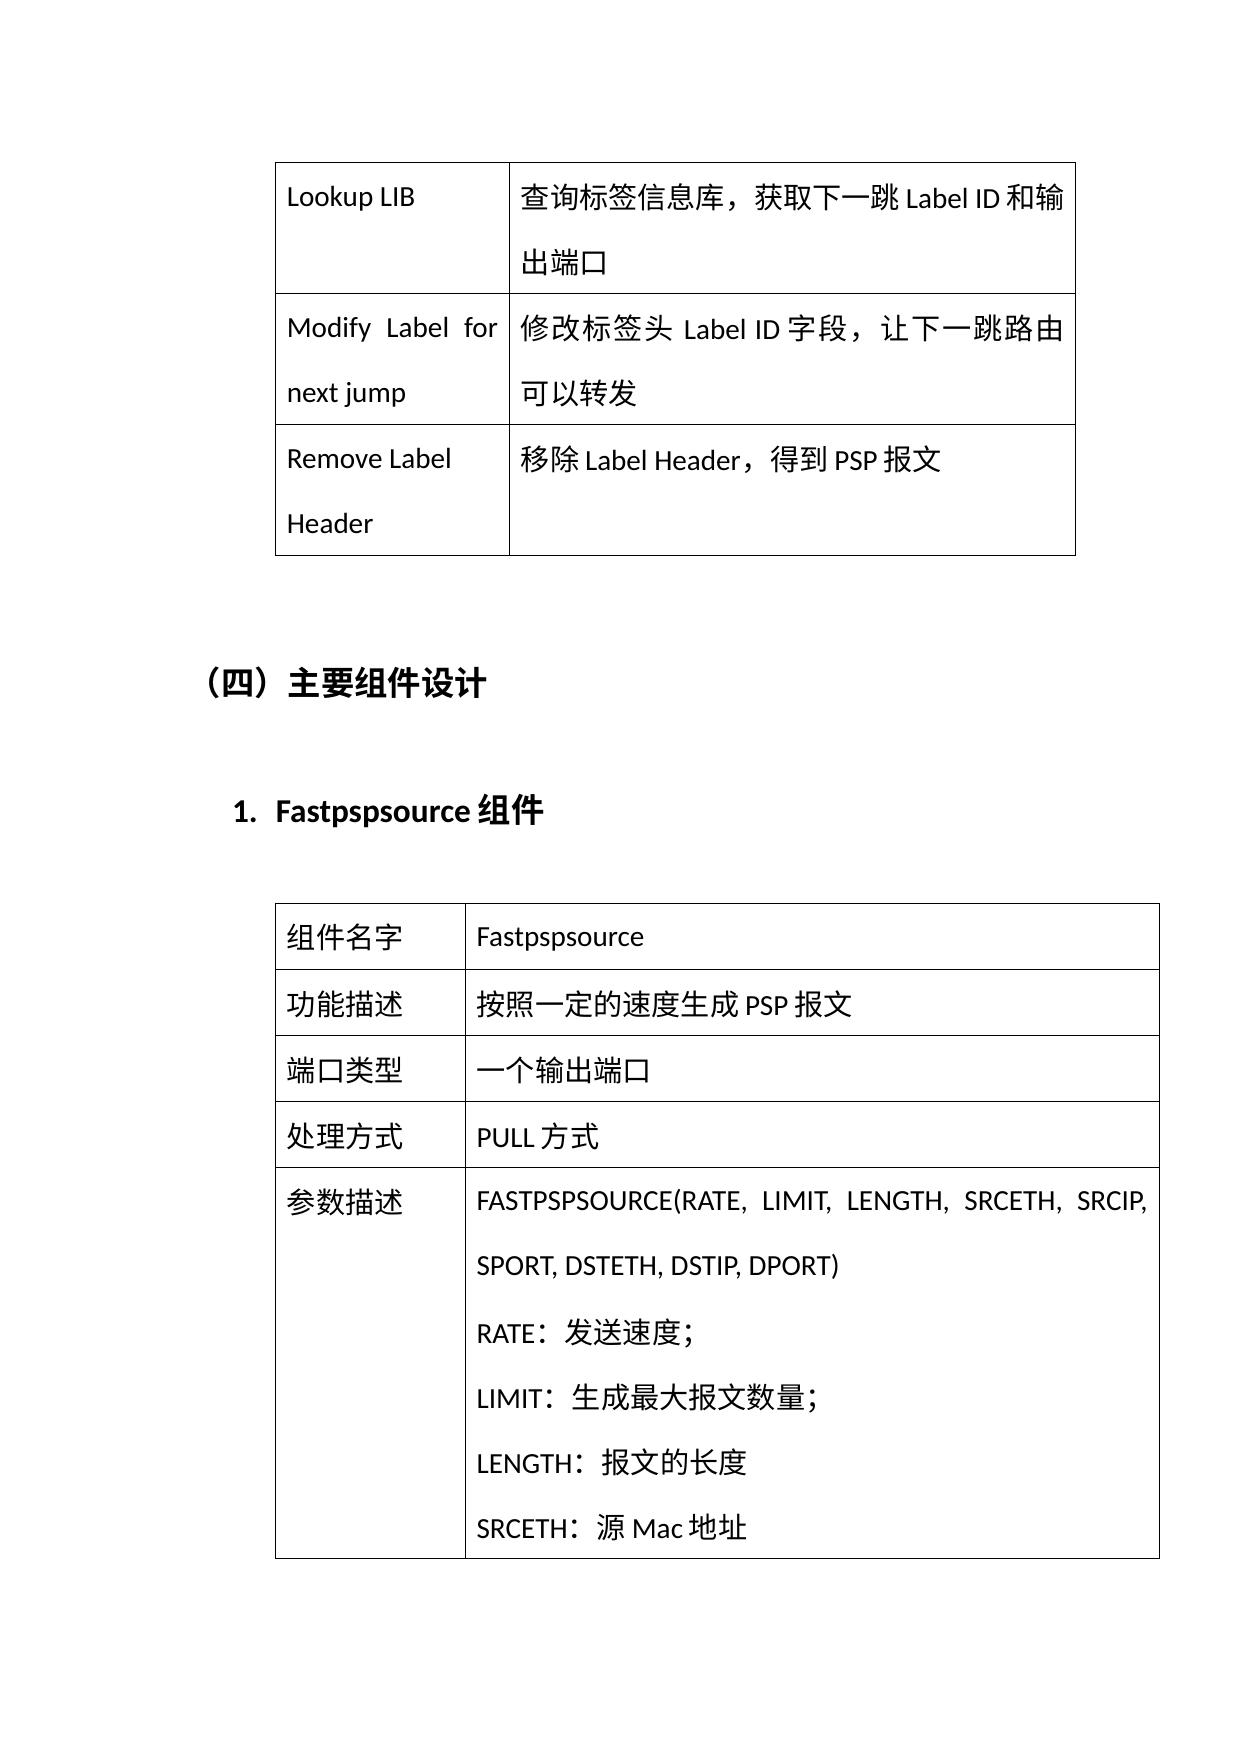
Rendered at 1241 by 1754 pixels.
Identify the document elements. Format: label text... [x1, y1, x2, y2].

subtitle Fastpspsource组件 [232, 775, 1053, 840]
table_cell 功能描述 [276, 970, 465, 1035]
table_cell 端口类型 [276, 1036, 465, 1101]
table_cell Remove Label Header [276, 425, 509, 555]
table_cell 按照一定的速度生成PSP报文 [466, 970, 1159, 1035]
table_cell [466, 1168, 1159, 1558]
table_cell Modify Label for next jump [276, 294, 509, 424]
table_cell 查询标签信息库，获取下一跳Label ID和输出端口 [510, 163, 1075, 293]
table_cell 一个输出端口 [466, 1036, 1159, 1101]
table_cell 参数描述 [276, 1168, 465, 1558]
table_header 组件名字 [276, 904, 465, 969]
table_cell 修改标签头 Label ID字段，让下一跳路由可以转发 [510, 294, 1075, 424]
table_cell Lookup LIB [276, 163, 509, 293]
table_cell 移除Label Header，得到PSP报文 [510, 425, 1075, 555]
table_header Fastpspsource [466, 904, 1159, 969]
subtitle （四）主要组件设计 [187, 648, 1053, 713]
table_cell PULL方式 [466, 1102, 1159, 1167]
table_cell 处理方式 [276, 1102, 465, 1167]
